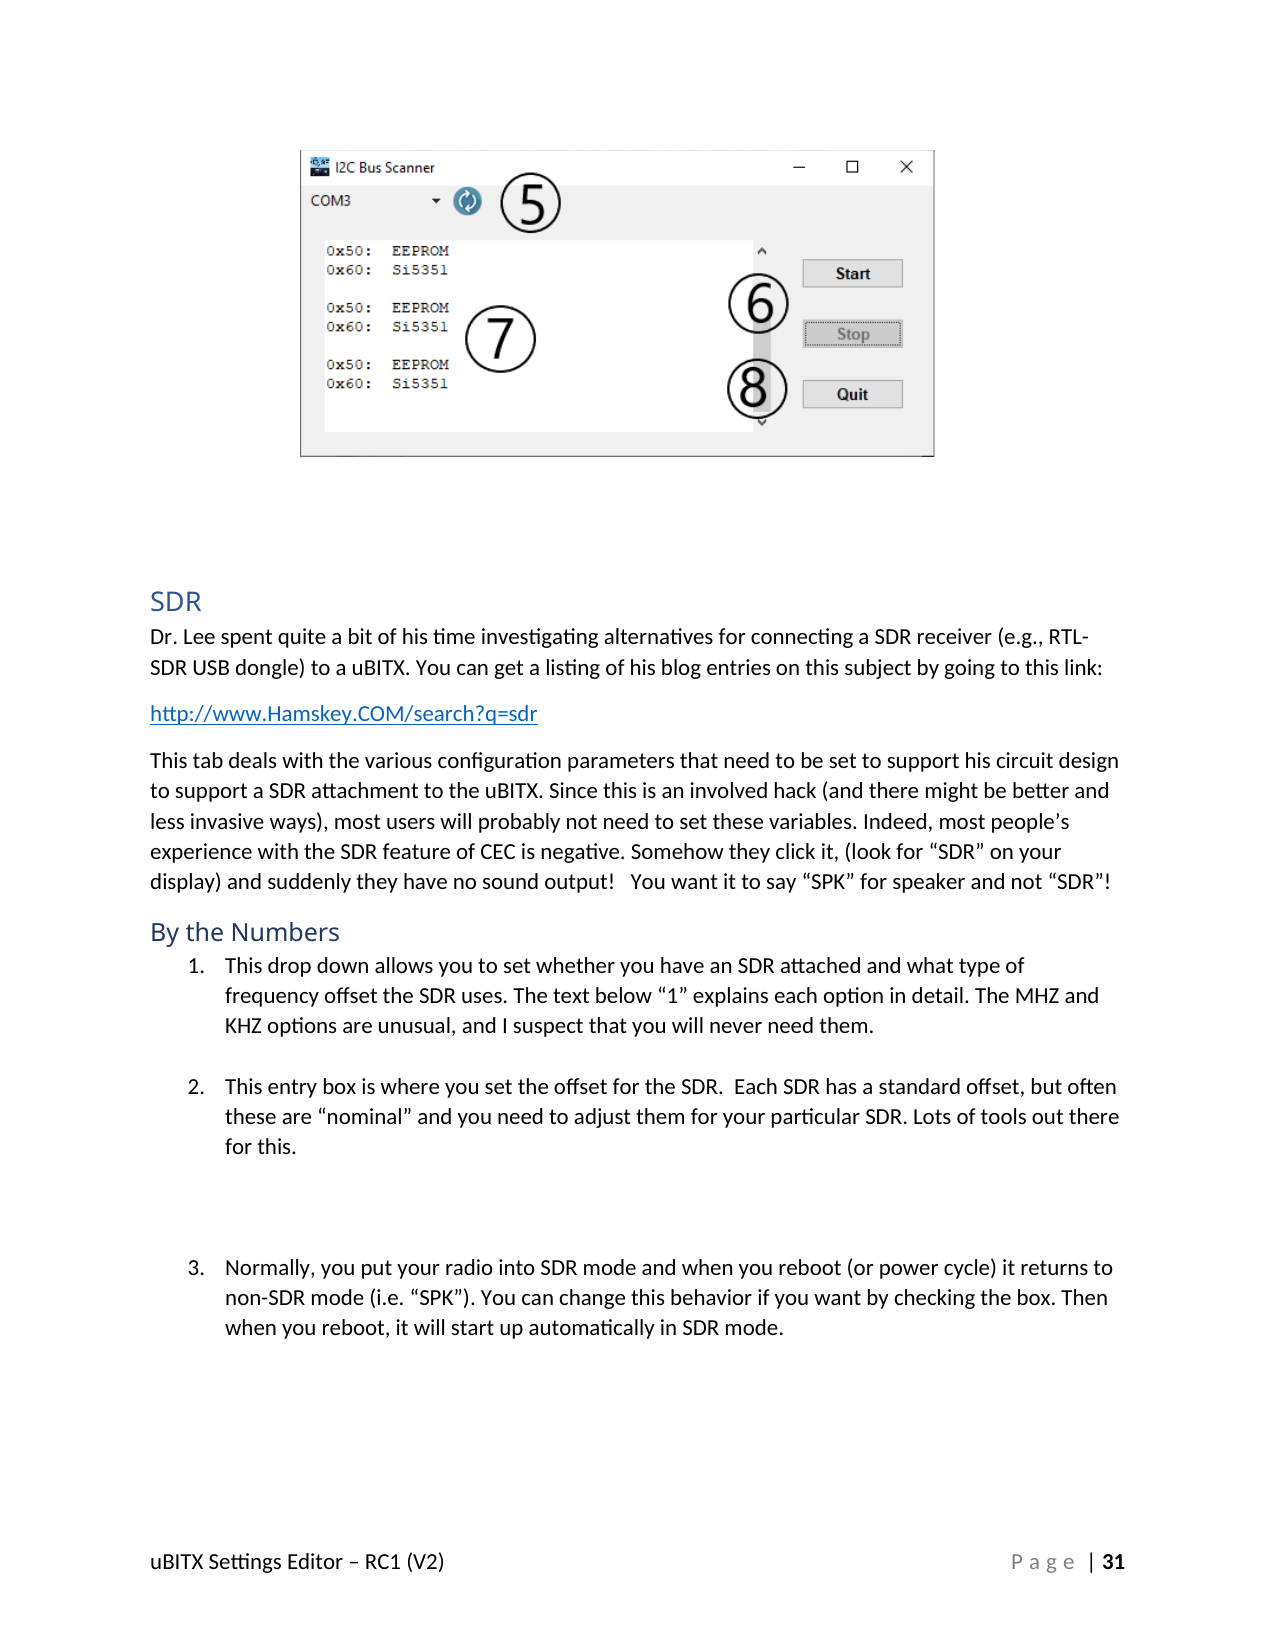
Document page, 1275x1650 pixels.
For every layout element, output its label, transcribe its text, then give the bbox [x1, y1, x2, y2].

list This drop down allows you to set whether you have an SDR attached and what type of frequency offset the SDR uses. The text below “1” explains each option in detail. The MHZ and KHZ options are unusual, and I suspect that you will never need them. [187, 951, 1125, 1069]
list This entry box is where you set the offset for the SDR. Each SDR has a standard offset, but often these are “nominal” and you need to adjust them for your particular SDR. Lots of tools out there for this. [187, 1072, 1125, 1251]
text http://www.Hamskey.COM/search?q=sdr [150, 699, 1125, 728]
subtitle SDR [150, 583, 1125, 619]
text Dr. Lee spent quite a bit of his time investigating alternatives for connecting a SDR receiver (e.g., RTL-SDR USB dongle) to a uBITX. You can get a listing of his blog entries on this subject by going to this link: [150, 622, 1125, 681]
picture [300, 150, 935, 457]
list Normally, you put your radio into SDR mode and when you reboot (or power cycle) it returns to non-SDR mode (i.e. “SPK”). You can change this behavior if you want by checking the box. Then when you reboot, it will start up automatically in SDR mode. [187, 1253, 1125, 1341]
subtitle By the Numbers [150, 914, 1125, 948]
text This tab deals with the various configuration parameters that need to be set to support his circuit design to support a SDR attachment to the uBITX. Since this is an involved hack (and there might be better and less invasive ways), most users will probably not need to set these variables. Indeed, most people’s experience with the SDR feature of CEC is negative. Somehow they click it, (look for “SDR” on your display) and suddenly they have no sound output! You want it to say “SPK” for speaker and not “SDR”! [150, 746, 1125, 895]
